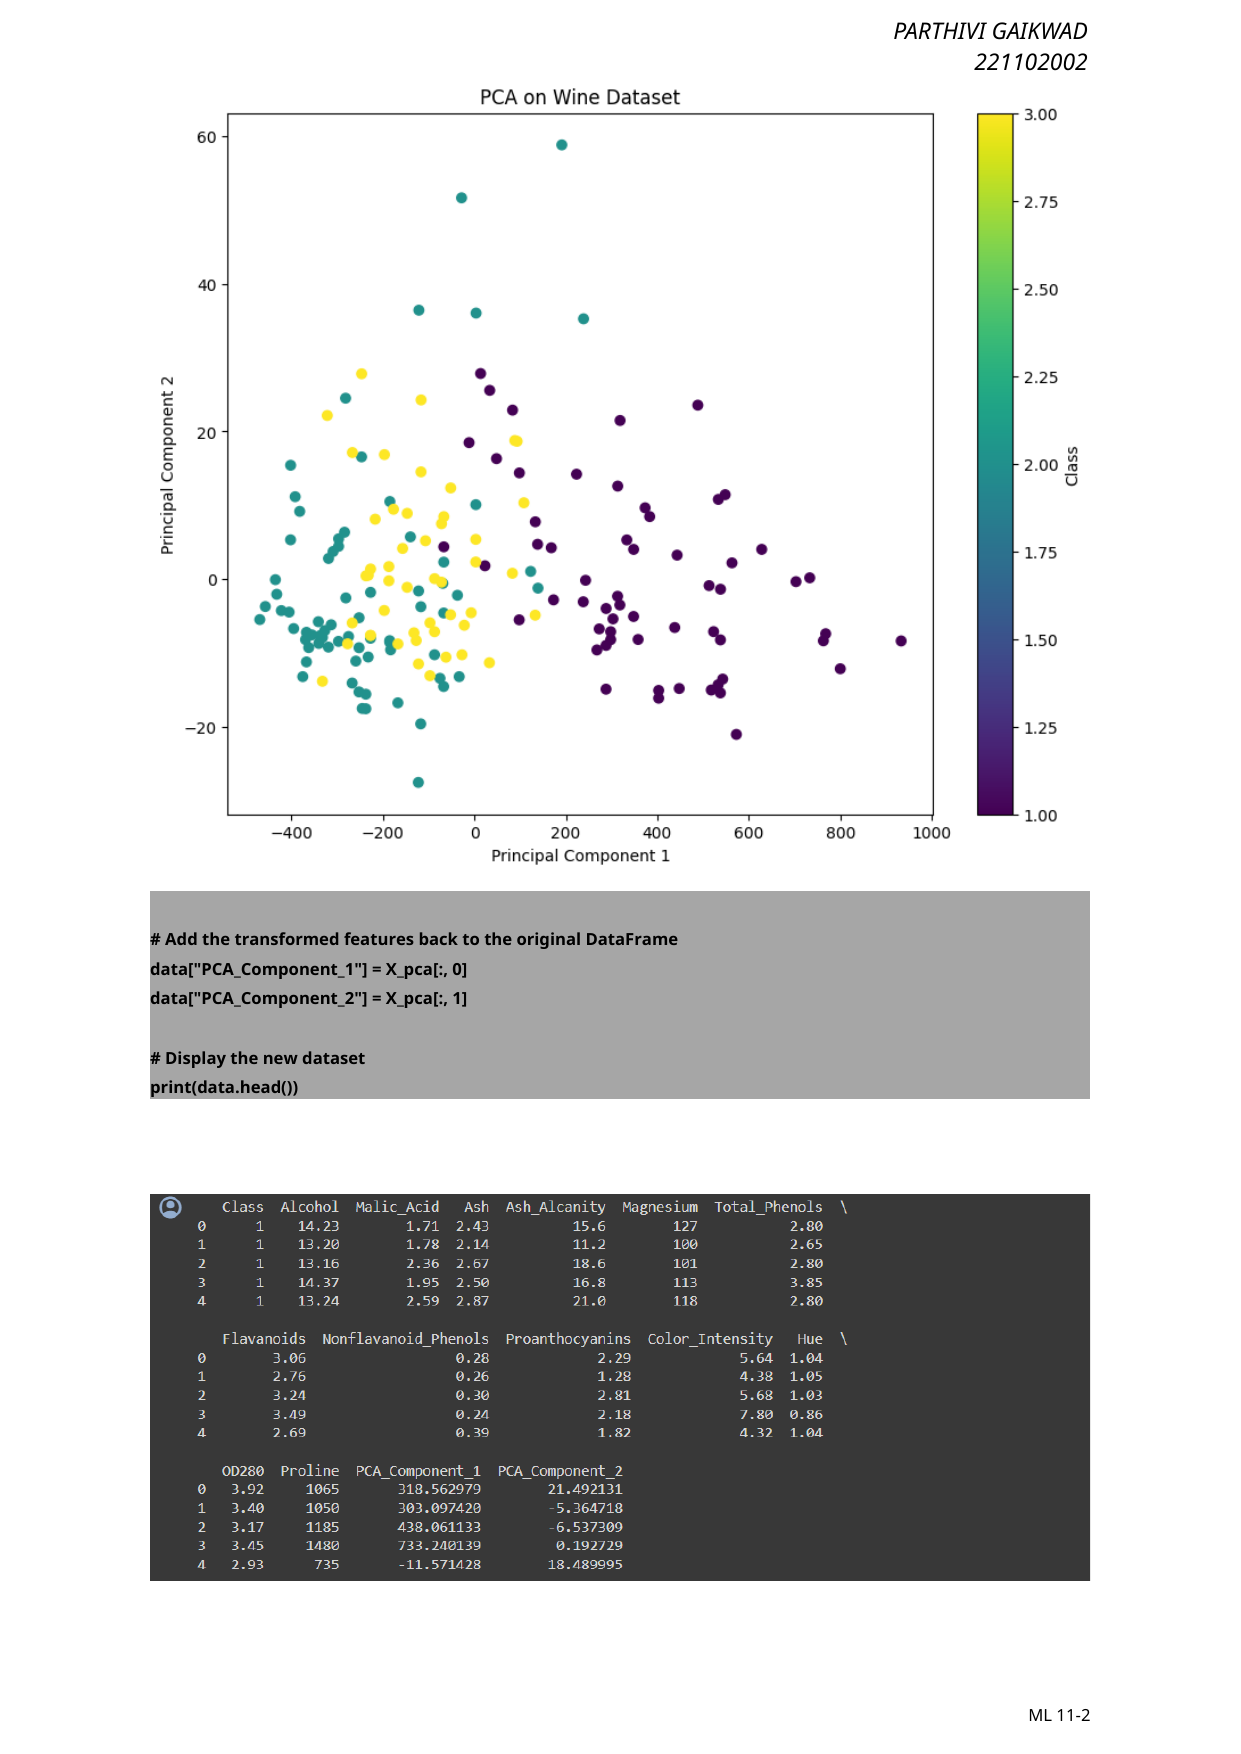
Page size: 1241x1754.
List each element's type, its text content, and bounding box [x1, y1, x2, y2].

text data["PCA_Component_2"] = X_pca[:, 1] [150, 980, 1090, 1010]
picture [150, 77, 1091, 875]
text # Display the new dataset [150, 1039, 1090, 1069]
text data["PCA_Component_1"] = X_pca[:, 0] [150, 950, 1090, 980]
picture [150, 1194, 1091, 1581]
text # Add the transformed features back to the original DataFrame [150, 921, 1090, 950]
text print(data.head()) [150, 1069, 1090, 1099]
